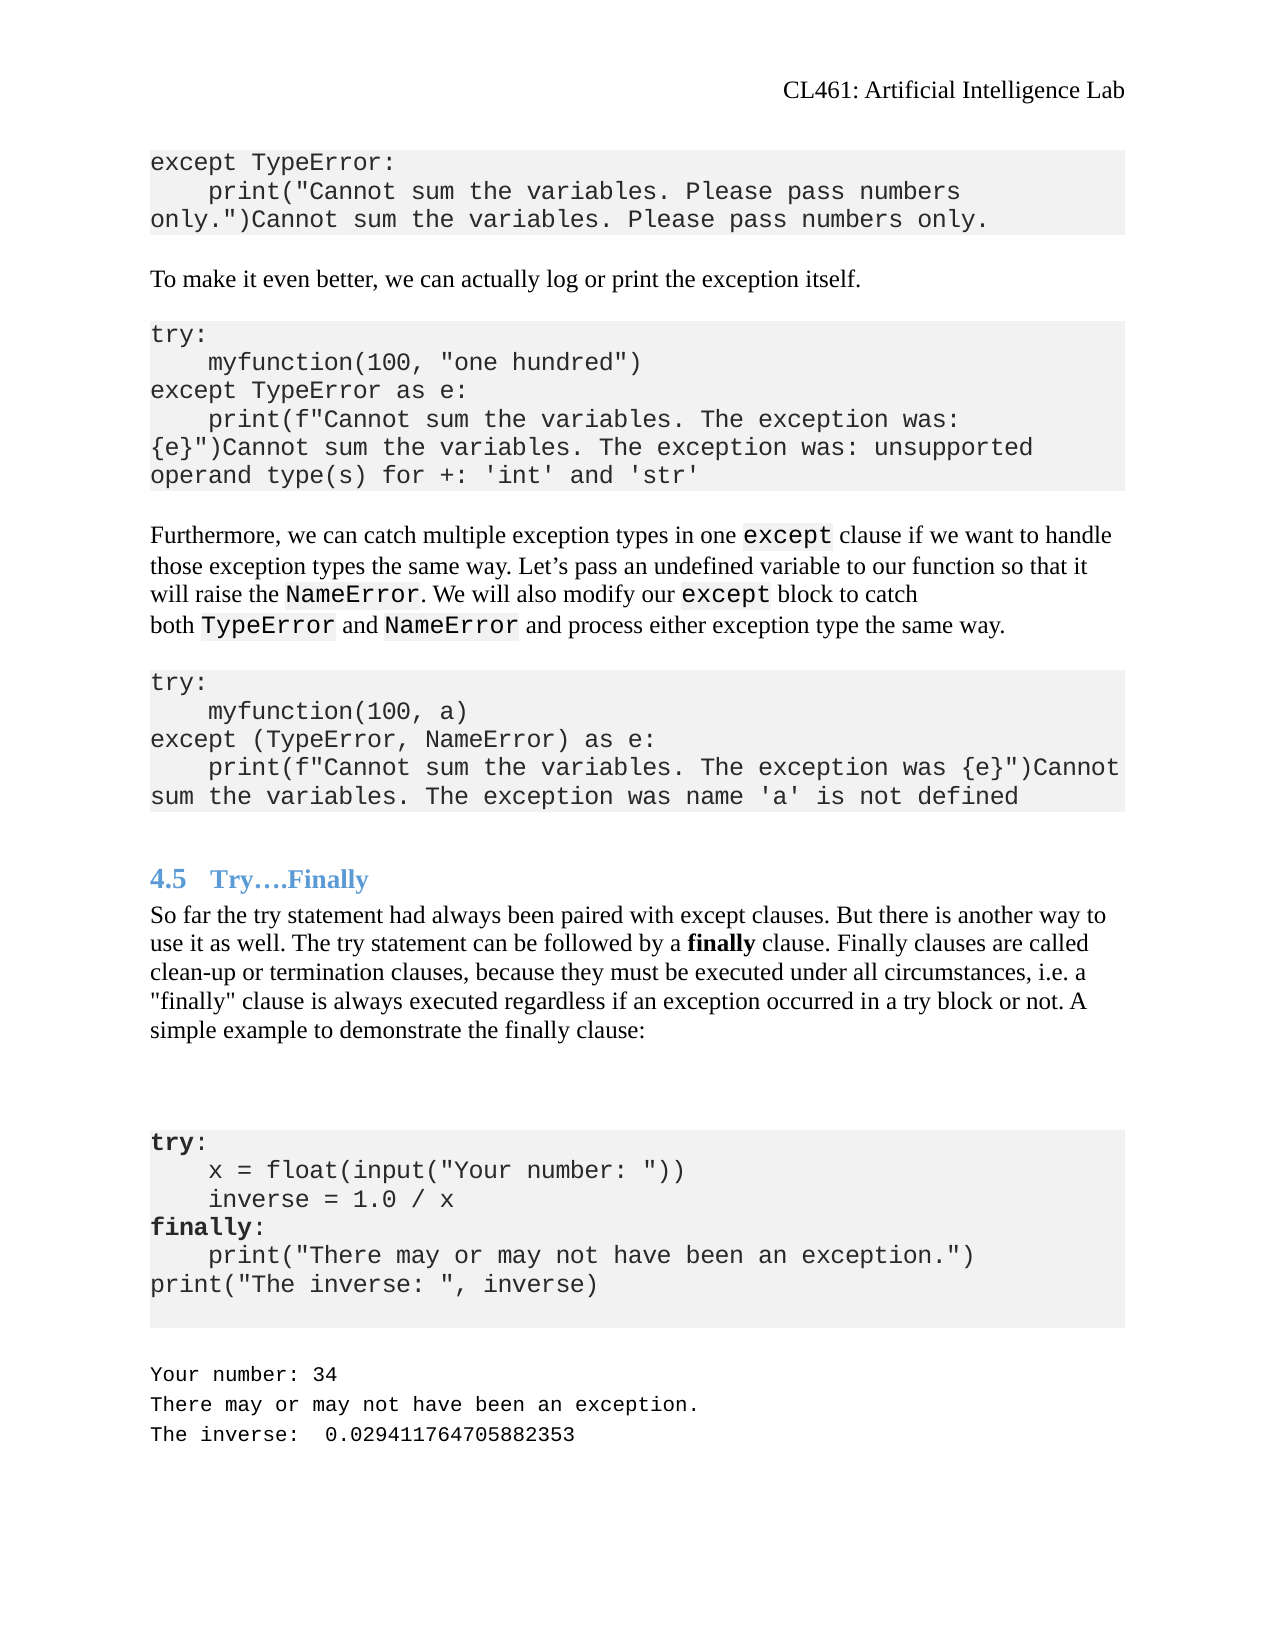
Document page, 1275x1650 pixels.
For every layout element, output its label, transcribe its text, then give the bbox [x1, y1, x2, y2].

text try: myfunction(100, a) except (TypeError, NameError) as e: print(f"Cannot sum the variables. The exception was {e}")Cannot sum the variables. The exception was name 'a' is not defined [150, 670, 1125, 812]
text x = float(input("Your number: ")) [150, 1158, 1125, 1186]
text finally: [150, 1215, 1125, 1243]
text print("The inverse: ", inverse) [150, 1271, 1125, 1328]
text So far the try statement had always been paired with except clauses. But there is another way to use it as well. The try statement can be followed by a finally clause. Finally clauses are called clean-up or termination clauses, because they must be executed under all circumstances, i.e. a "finally" clause is always executed regardless if an exception occurred in a try block or not. A simple example to demonstrate the finally clause: [150, 900, 1125, 1043]
text try: [150, 1130, 1125, 1158]
text print("There may or may not have been an exception.") [150, 1243, 1125, 1271]
text There may or may not have been an exception. [150, 1387, 1125, 1417]
text try: myfunction(100, "one hundred") except TypeError as e: print(f"Cannot sum the variables. The exception was: {e}")Cannot sum the variables. The exception was: unsupported operand type(s) for +: 'int' and 'str' [150, 321, 1125, 491]
text The inverse: 0.029411764705882353 [150, 1417, 1125, 1448]
text inverse = 1.0 / x [150, 1186, 1125, 1215]
subtitle Try….Finally [150, 861, 1125, 895]
text Furthermore, we can catch multiple exception types in one except clause if we want to handle those exception types the same way. Let’s pass an undefined variable to our function so that it will raise the NameError. We will also modify our except block to catch both TypeError and NameError and process either exception type the same way. [150, 520, 1125, 641]
text To make it even better, we can actually log or print the exception itself. [150, 264, 1125, 292]
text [150, 150, 1125, 235]
text Your number: 34 [150, 1357, 1125, 1387]
